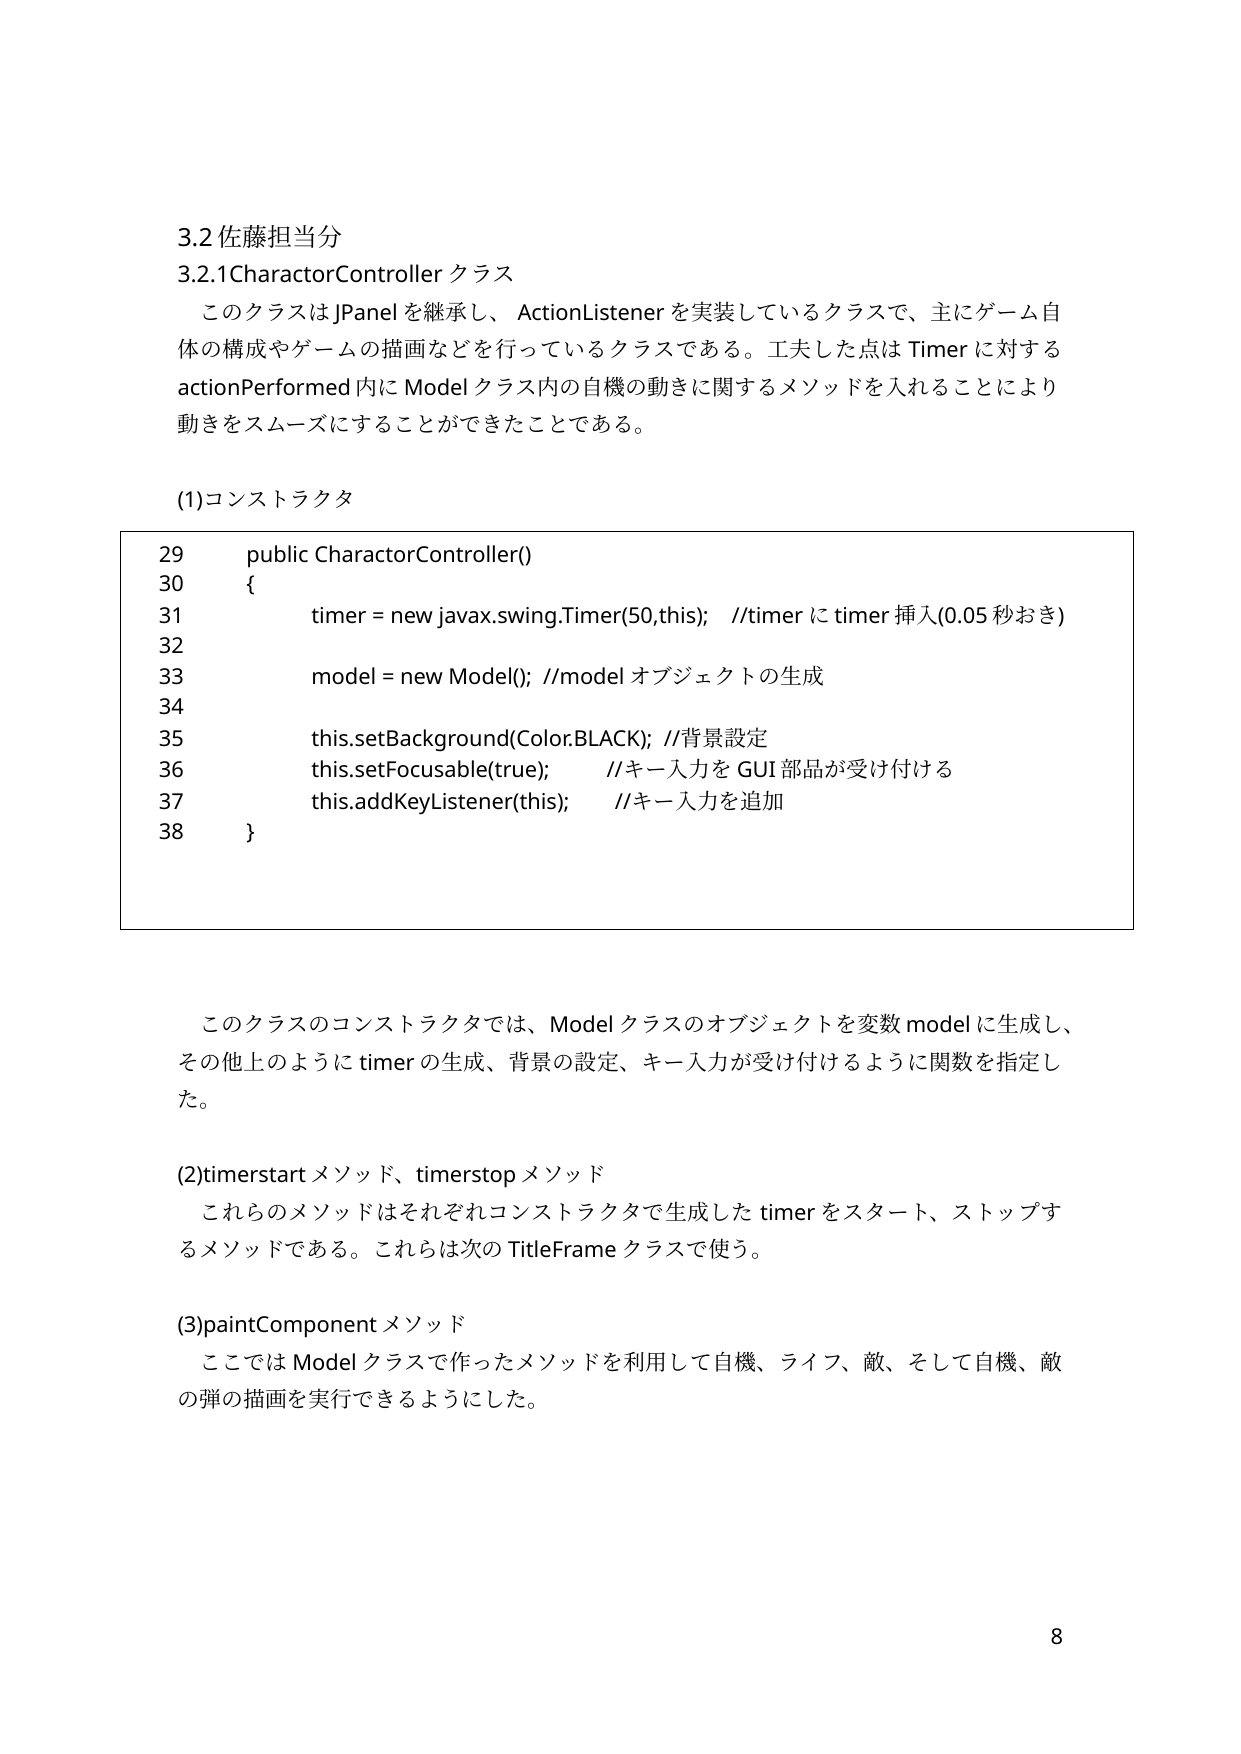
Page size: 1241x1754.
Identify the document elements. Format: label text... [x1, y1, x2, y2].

text 3.2佐藤担当分 [177, 217, 1063, 254]
text (3)paintComponentメソッド [177, 1304, 1063, 1342]
text ここではModelクラスで作ったメソッドを利用して自機、ライフ、敵、そして自機、敵の弾の描画を実行できるようにした。 [177, 1342, 1063, 1417]
text このクラスはJPanelを継承し、 ActionListenerを実装しているクラスで、主にゲーム自体の構成やゲームの描画などを行っているクラスである。工夫した点はTimerに対するactionPerformed内にModelクラス内の自機の動きに関するメソッドを入れることにより動きをスムーズにすることができたことである。 [177, 292, 1063, 442]
text (2)timerstartメソッド、timerstopメソッド [177, 1154, 1063, 1192]
text このクラスのコンストラクタでは、Modelクラスのオブジェクトを変数modelに生成し、その他上のようにtimerの生成、背景の設定、キー入力が受け付けるように関数を指定した。 [177, 1004, 1063, 1117]
text 3.2.1CharactorControllerクラス [177, 254, 1063, 292]
text (1)コンストラクタ [177, 479, 1063, 517]
text これらのメソッドはそれぞれコンストラクタで生成したtimerをスタート、ストップするメソッドである。これらは次のTitleFrameクラスで使う。 [177, 1192, 1063, 1267]
